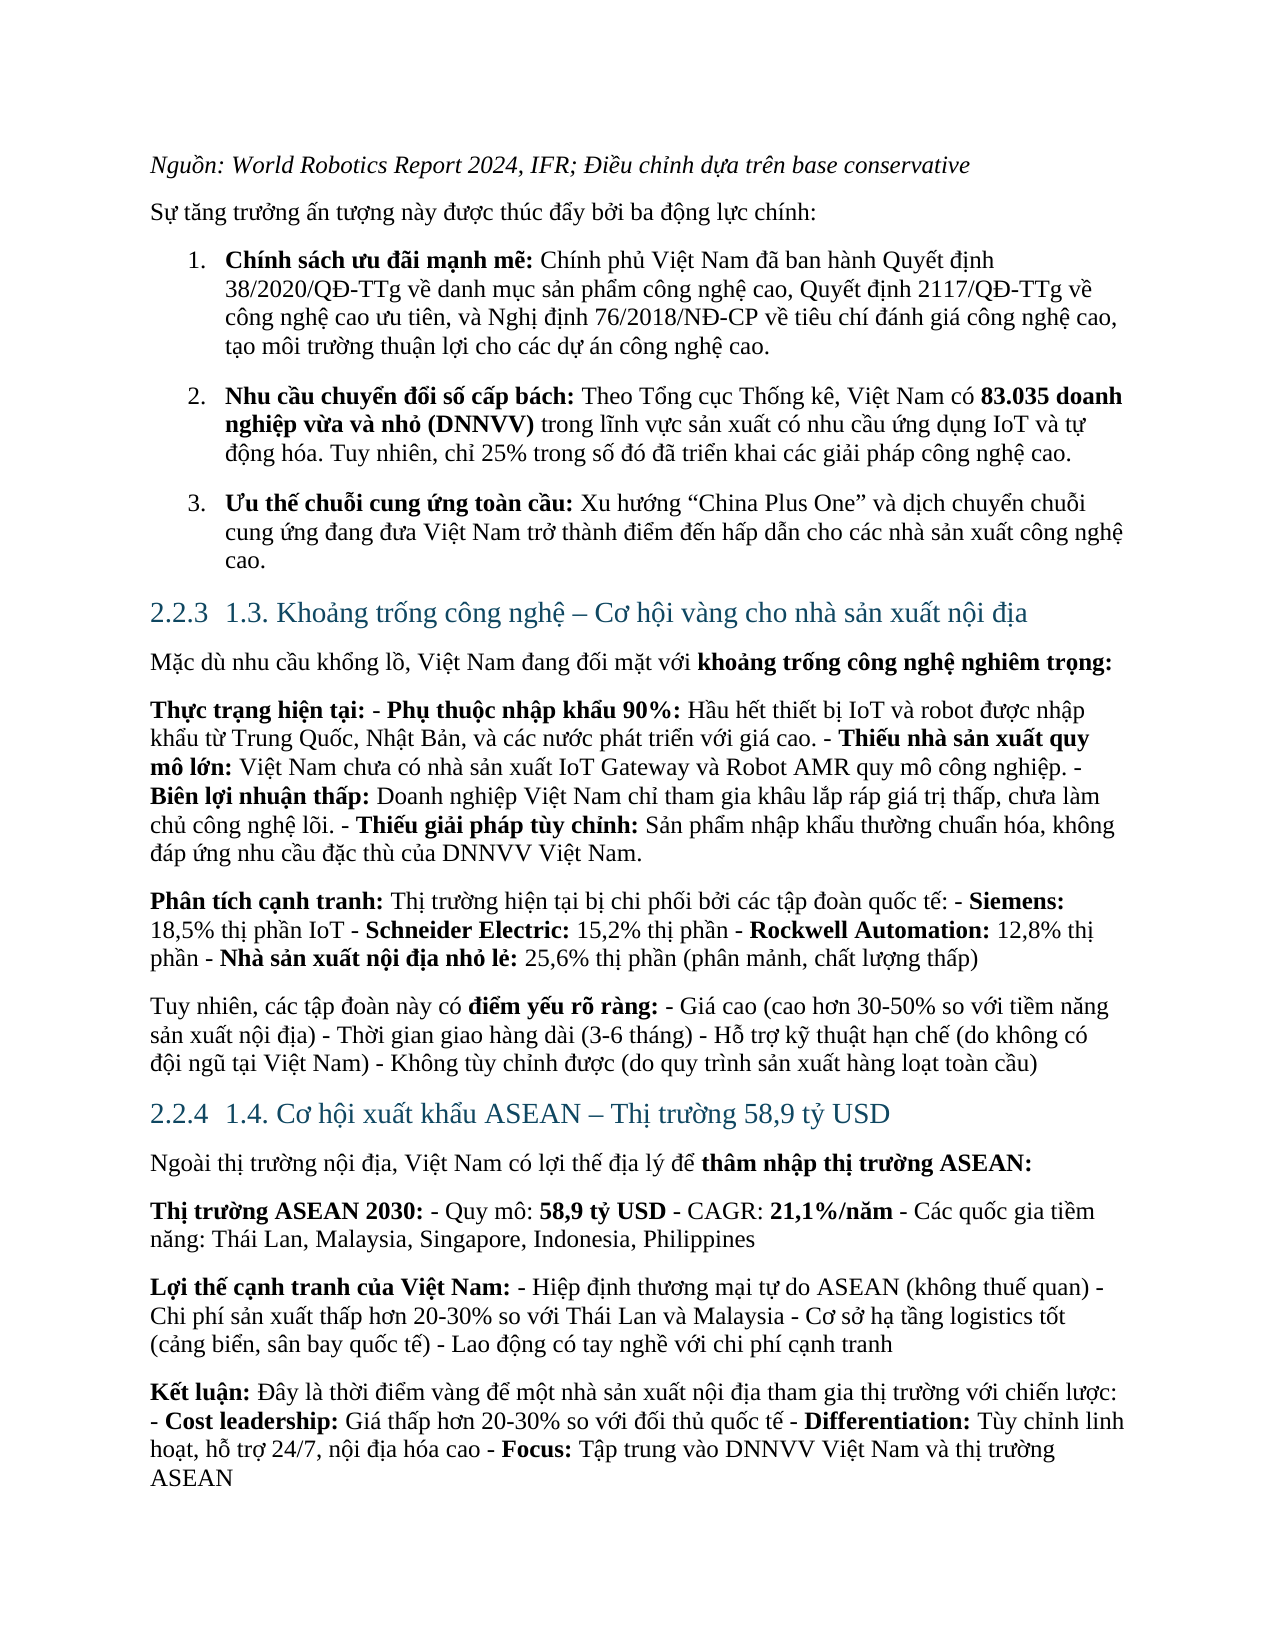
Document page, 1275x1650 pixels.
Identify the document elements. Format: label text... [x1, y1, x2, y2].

text Phân tích cạnh tranh: Thị trường hiện tại bị chi phối bởi các tập đoàn quốc tế: - Siemens: 18,5% thị phần IoT - Schneider Electric: 15,2% thị phần - Rockwell Automation: 12,8% thị phần - Nhà sản xuất nội địa nhỏ lẻ: 25,6% thị phần (phân mảnh, chất lượng thấp) [150, 886, 1125, 972]
list Ưu thế chuỗi cung ứng toàn cầu: Xu hướng “China Plus One” và dịch chuyển chuỗi cung ứng đang đưa Việt Nam trở thành điểm đến hấp dẫn cho các nhà sản xuất công nghệ cao. [187, 488, 1125, 574]
text Kết luận: Đây là thời điểm vàng để một nhà sản xuất nội địa tham gia thị trường với chiến lược: - Cost leadership: Giá thấp hơn 20-30% so với đối thủ quốc tế - Differentiation: Tùy chỉnh linh hoạt, hỗ trợ 24/7, nội địa hóa cao - Focus: Tập trung vào DNNVV Việt Nam và thị trường ASEAN [150, 1377, 1125, 1492]
subtitle 2.2.4 1.4. Cơ hội xuất khẩu ASEAN – Thị trường 58,9 tỷ USD [150, 1096, 1125, 1129]
text Thị trường ASEAN 2030: - Quy mô: 58,9 tỷ USD - CAGR: 21,1%/năm - Các quốc gia tiềm năng: Thái Lan, Malaysia, Singapore, Indonesia, Philippines [150, 1196, 1125, 1253]
text Lợi thế cạnh tranh của Việt Nam: - Hiệp định thương mại tự do ASEAN (không thuế quan) - Chi phí sản xuất thấp hơn 20-30% so với Thái Lan và Malaysia - Cơ sở hạ tầng logistics tốt (cảng biển, sân bay quốc tế) - Lao động có tay nghề với chi phí cạnh tranh [150, 1272, 1125, 1358]
text Mặc dù nhu cầu khổng lồ, Việt Nam đang đối mặt với khoảng trống công nghệ nghiêm trọng: [150, 647, 1125, 676]
list Chính sách ưu đãi mạnh mẽ: Chính phủ Việt Nam đã ban hành Quyết định 38/2020/QĐ-TTg về danh mục sản phẩm công nghệ cao, Quyết định 2117/QĐ-TTg về công nghệ cao ưu tiên, và Nghị định 76/2018/NĐ-CP về tiêu chí đánh giá công nghệ cao, tạo môi trường thuận lợi cho các dự án công nghệ cao. [187, 245, 1125, 360]
subtitle 2.2.3 1.3. Khoảng trống công nghệ – Cơ hội vàng cho nhà sản xuất nội địa [150, 595, 1125, 628]
text Tuy nhiên, các tập đoàn này có điểm yếu rõ ràng: - Giá cao (cao hơn 30-50% so với tiềm năng sản xuất nội địa) - Thời gian giao hàng dài (3-6 tháng) - Hỗ trợ kỹ thuật hạn chế (do không có đội ngũ tại Việt Nam) - Không tùy chỉnh được (do quy trình sản xuất hàng loạt toàn cầu) [150, 991, 1125, 1077]
list Nhu cầu chuyển đổi số cấp bách: Theo Tổng cục Thống kê, Việt Nam có 83.035 doanh nghiệp vừa và nhỏ (DNNVV) trong lĩnh vực sản xuất có nhu cầu ứng dụng IoT và tự động hóa. Tuy nhiên, chỉ 25% trong số đó đã triển khai các giải pháp công nghệ cao. [187, 381, 1125, 467]
text Sự tăng trưởng ấn tượng này được thúc đẩy bởi ba động lực chính: [150, 197, 1125, 226]
text Ngoài thị trường nội địa, Việt Nam có lợi thế địa lý để thâm nhập thị trường ASEAN: [150, 1148, 1125, 1177]
text Nguồn: World Robotics Report 2024, IFR; Điều chỉnh dựa trên base conservative [150, 150, 1125, 179]
text Thực trạng hiện tại: - Phụ thuộc nhập khẩu 90%: Hầu hết thiết bị IoT và robot được nhập khẩu từ Trung Quốc, Nhật Bản, và các nước phát triển với giá cao. - Thiếu nhà sản xuất quy mô lớn: Việt Nam chưa có nhà sản xuất IoT Gateway và Robot AMR quy mô công nghiệp. - Biên lợi nhuận thấp: Doanh nghiệp Việt Nam chỉ tham gia khâu lắp ráp giá trị thấp, chưa làm chủ công nghệ lõi. - Thiếu giải pháp tùy chỉnh: Sản phẩm nhập khẩu thường chuẩn hóa, không đáp ứng nhu cầu đặc thù của DNNVV Việt Nam. [150, 695, 1125, 867]
